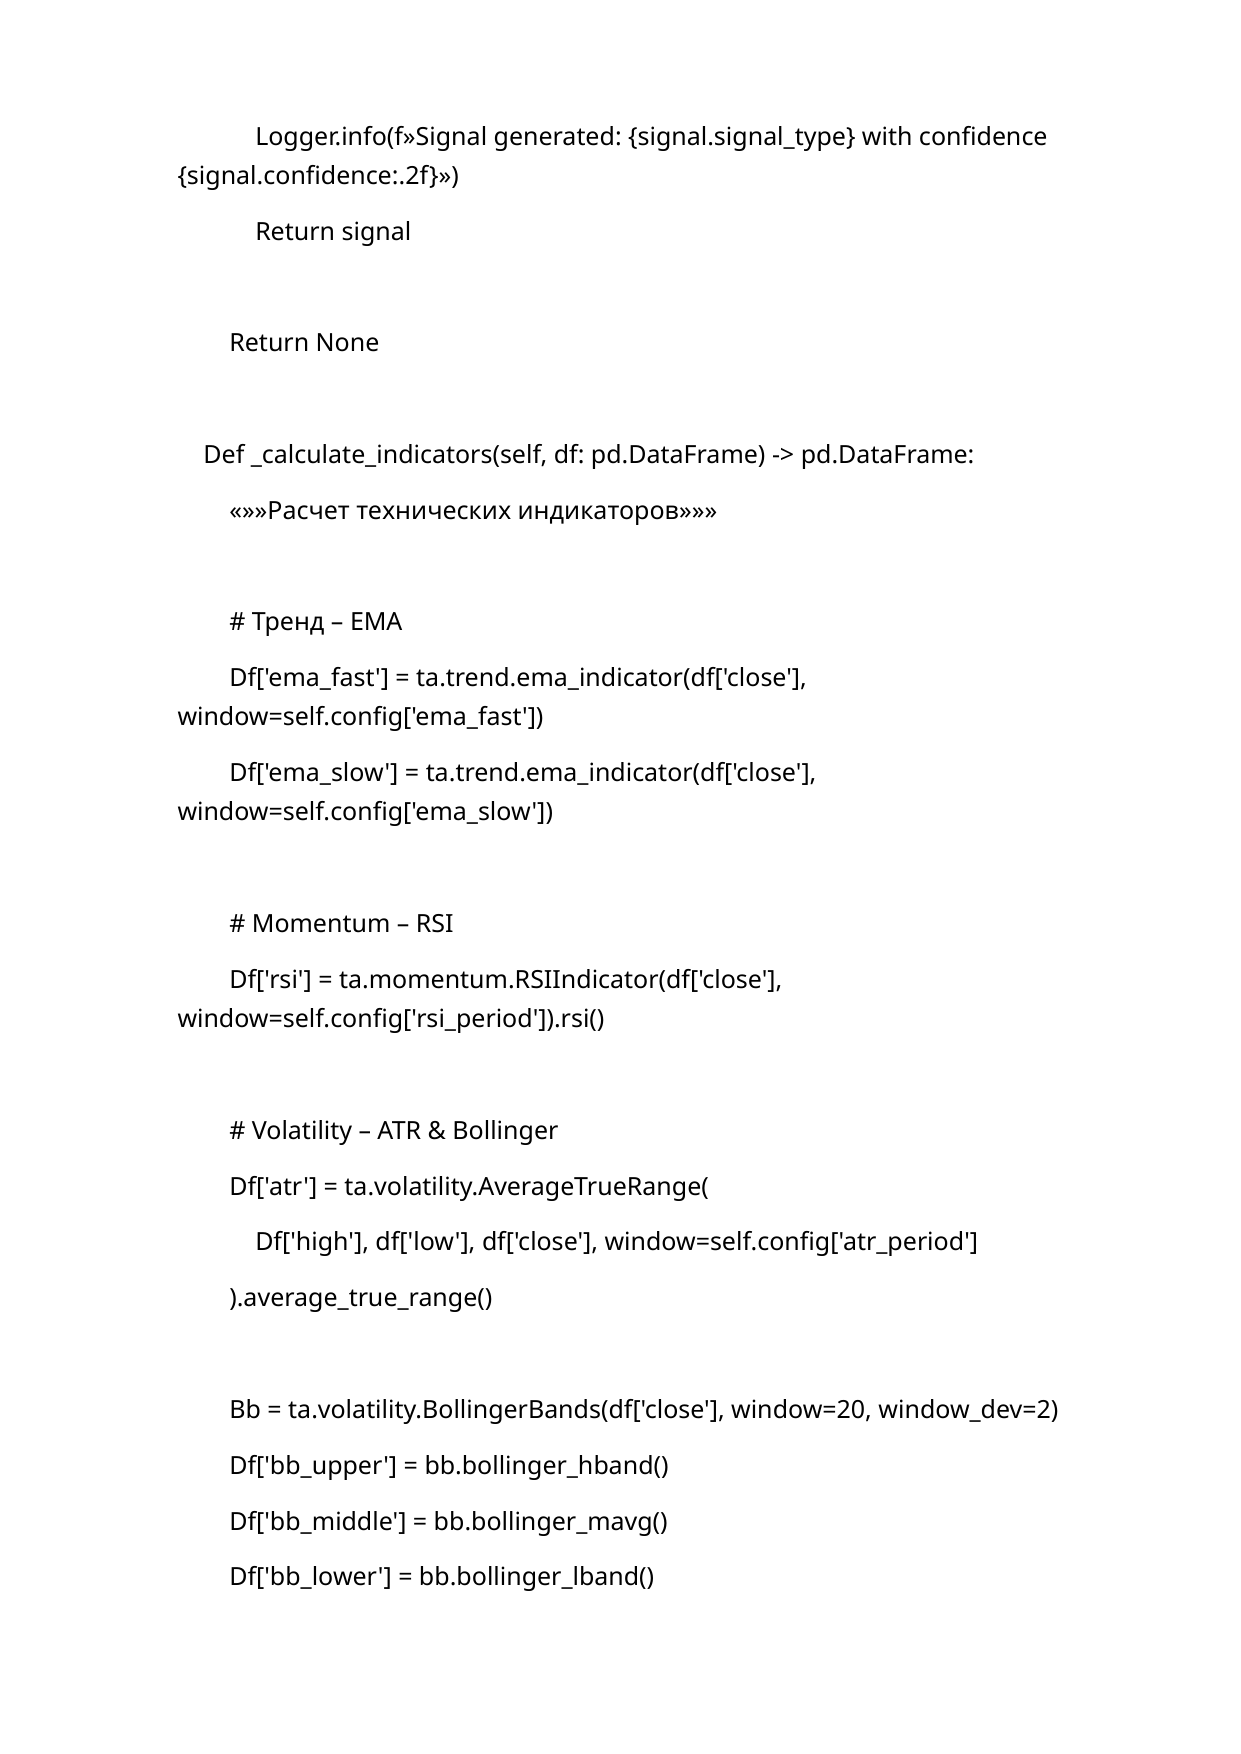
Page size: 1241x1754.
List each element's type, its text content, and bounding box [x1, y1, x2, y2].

text Df['rsi'] = ta.momentum.RSIIndicator(df['close'], window=self.config['rsi_period']).rsi() [177, 961, 1152, 1035]
text Bb = ta.volatility.BollingerBands(df['close'], window=20, window_dev=2) [177, 1391, 1152, 1426]
text Df['atr'] = ta.volatility.AverageTrueRange( [177, 1168, 1152, 1202]
text Df['ema_slow'] = ta.trend.ema_indicator(df['close'], window=self.config['ema_slow']) [177, 755, 1152, 828]
text Df['ema_fast'] = ta.trend.ema_indicator(df['close'], window=self.config['ema_fast']) [177, 660, 1152, 733]
text # Volatility – ATR & Bollinger [177, 1112, 1152, 1146]
text Return signal [177, 213, 1152, 247]
text # Momentum – RSI [177, 906, 1152, 940]
text Def _calculate_indicators(self, df: pd.DataFrame) -> pd.DataFrame: [177, 436, 1152, 471]
text Logger.info(f»Signal generated: {signal.signal_type} with confidence {signal.confidence:.2f}») [177, 118, 1152, 191]
text «»»Расчет технических индикаторов»»» [177, 492, 1152, 526]
text Return None [177, 325, 1152, 359]
text ).average_true_range() [177, 1280, 1152, 1314]
text Df['bb_upper'] = bb.bollinger_hband() [177, 1447, 1152, 1481]
text # Тренд – EMA [177, 604, 1152, 638]
text Df['bb_middle'] = bb.bollinger_mavg() [177, 1503, 1152, 1537]
text Df['high'], df['low'], df['close'], window=self.config['atr_period'] [177, 1224, 1152, 1258]
text Df['bb_lower'] = bb.bollinger_lband() [177, 1559, 1152, 1593]
